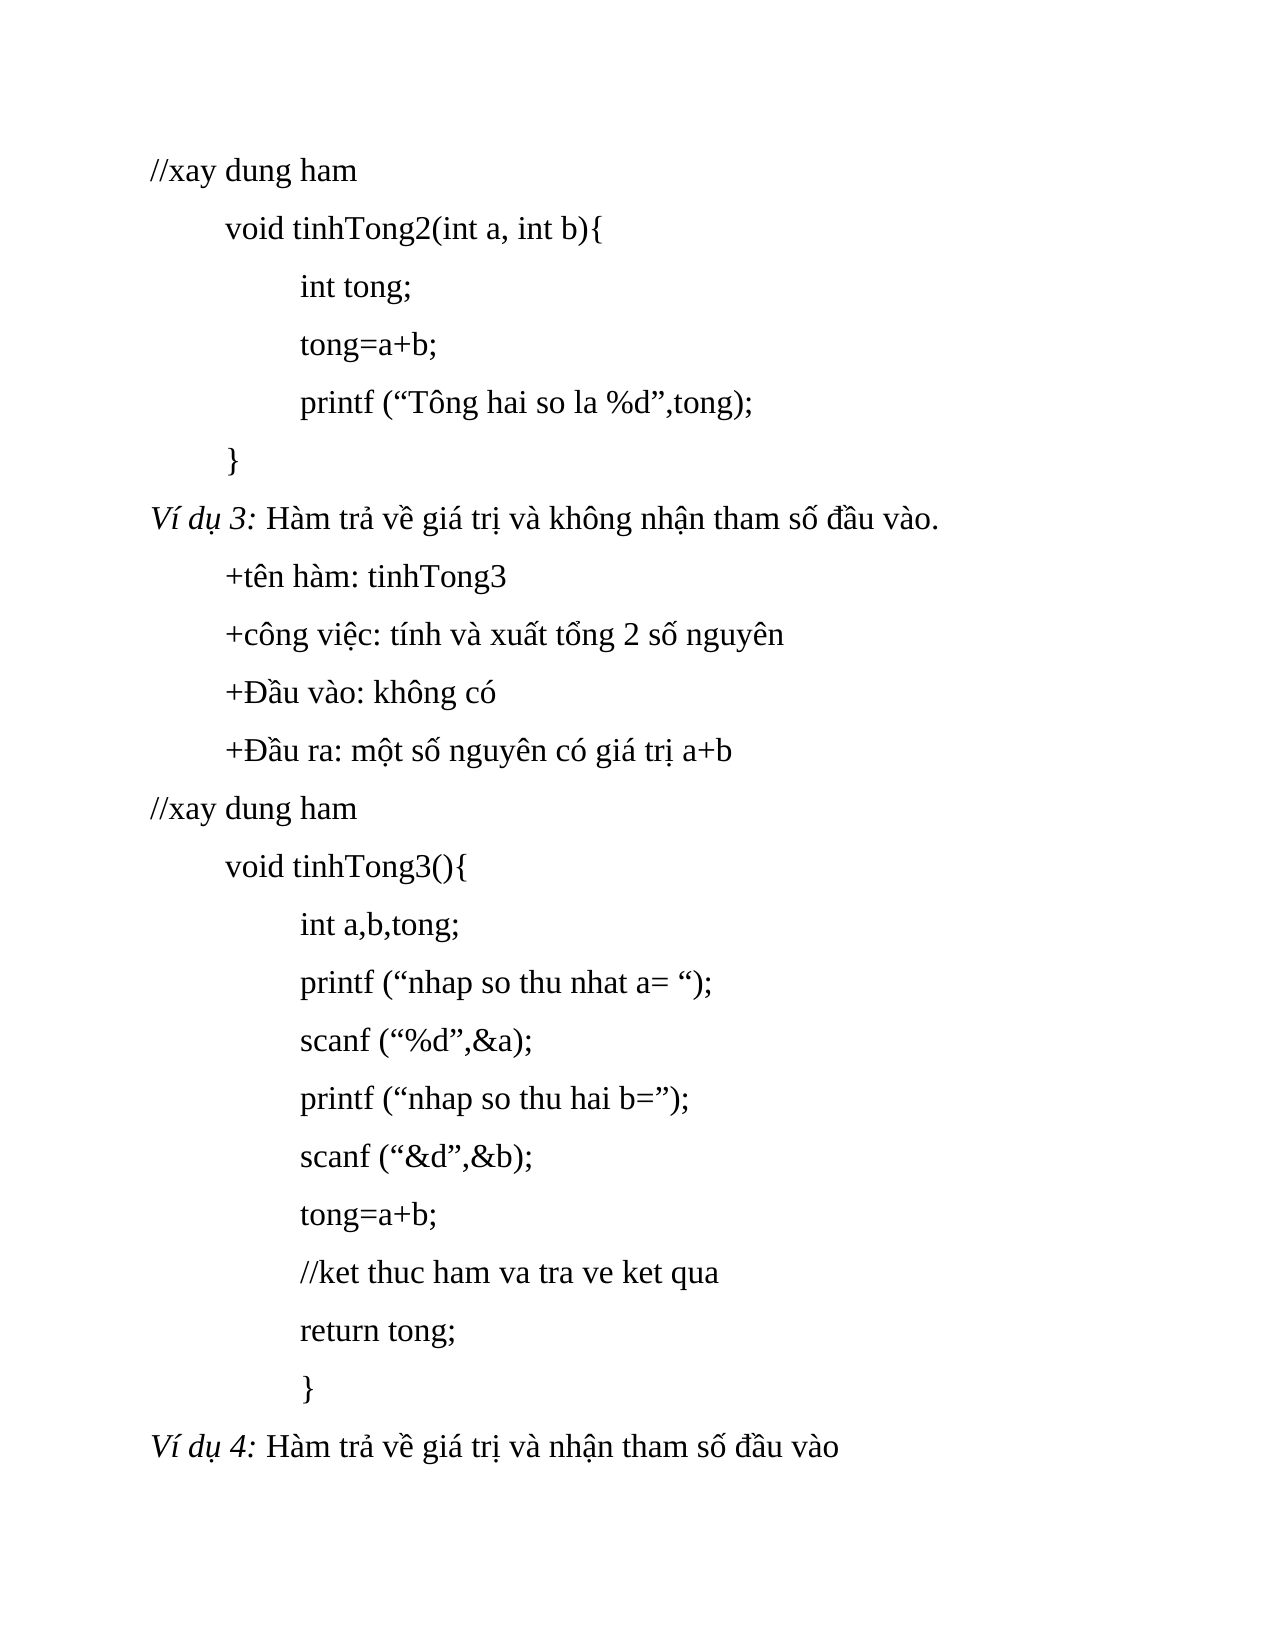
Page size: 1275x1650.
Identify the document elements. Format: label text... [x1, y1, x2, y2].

text int a,b,tong; [150, 904, 1125, 943]
text void tinhTong2(int a, int b){ [150, 208, 1125, 246]
text scanf (“%d”,&a); [150, 1020, 1125, 1059]
text tong=a+b; [150, 324, 1125, 362]
text Ví dụ 4: Hàm trả về giá trị và nhận tham số đầu vào [150, 1426, 1125, 1465]
text void tinhTong3(){ [150, 846, 1125, 884]
text //ket thuc ham va tra ve ket qua [150, 1252, 1125, 1291]
text //xay dung ham [150, 788, 1125, 827]
text printf (“Tông hai so la %d”,tong); [150, 382, 1125, 420]
text +công việc: tính và xuất tổng 2 số nguyên [150, 614, 1125, 652]
text +tên hàm: tinhTong3 [150, 556, 1125, 594]
text //xay dung ham [150, 150, 1125, 188]
text scanf (“&d”,&b); [150, 1136, 1125, 1175]
text } [150, 440, 1125, 478]
text } [225, 1368, 1125, 1407]
text +Đầu vào: không có [150, 672, 1125, 711]
text int tong; [150, 266, 1125, 304]
text printf (“nhap so thu hai b=”); [150, 1078, 1125, 1117]
text Ví dụ 3: Hàm trả về giá trị và không nhận tham số đầu vào. [150, 498, 1125, 536]
text return tong; [150, 1310, 1125, 1349]
text +Đầu ra: một số nguyên có giá trị a+b [150, 730, 1125, 768]
text tong=a+b; [150, 1194, 1125, 1233]
text printf (“nhap so thu nhat a= “); [150, 962, 1125, 1001]
